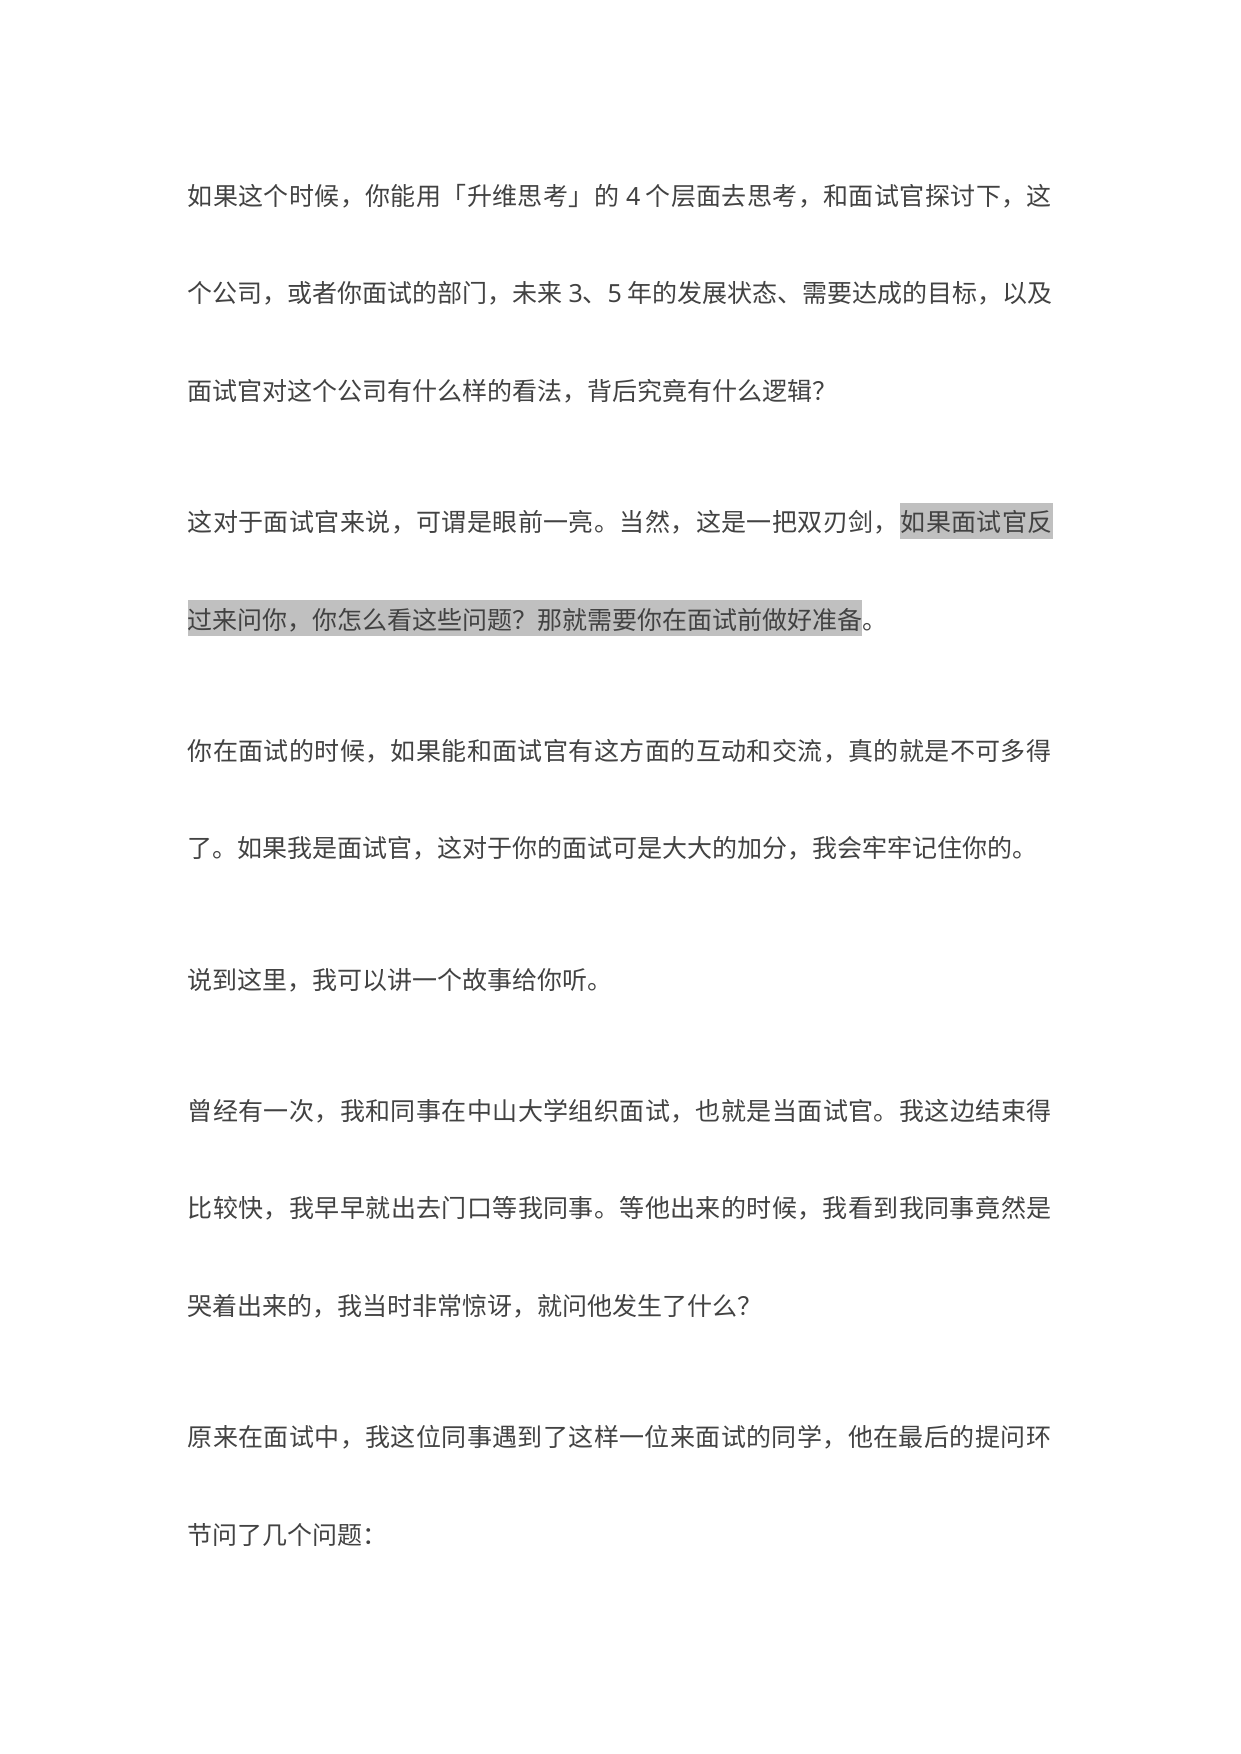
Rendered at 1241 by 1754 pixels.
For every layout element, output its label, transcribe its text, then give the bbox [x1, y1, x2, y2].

text 原来在面试中，我这位同事遇到了这样一位来面试的同学，他在最后的提问环节问了几个问题： [187, 1403, 1053, 1566]
text 你在面试的时候，如果能和面试官有这方面的互动和交流，真的就是不可多得了。如果我是面试官，这对于你的面试可是大大的加分，我会牢牢记住你的。 [187, 717, 1053, 879]
text 这对于面试官来说，可谓是眼前一亮。当然，这是一把双刃剑，如果面试官反过来问你，你怎么看这些问题？那就需要你在面试前做好准备。 [187, 488, 1053, 651]
text 如果这个时候，你能用「升维思考」的4个层面去思考，和面试官探讨下，这个公司，或者你面试的部门，未来3、5年的发展状态、需要达成的目标，以及面试官对这个公司有什么样的看法，背后究竟有什么逻辑？ [187, 162, 1053, 422]
text 曾经有一次，我和同事在中山大学组织面试，也就是当面试官。我这边结束得比较快，我早早就出去门口等我同事。等他出来的时候，我看到我同事竟然是哭着出来的，我当时非常惊讶，就问他发生了什么？ [187, 1077, 1053, 1337]
text 说到这里，我可以讲一个故事给你听。 [187, 946, 1053, 1011]
